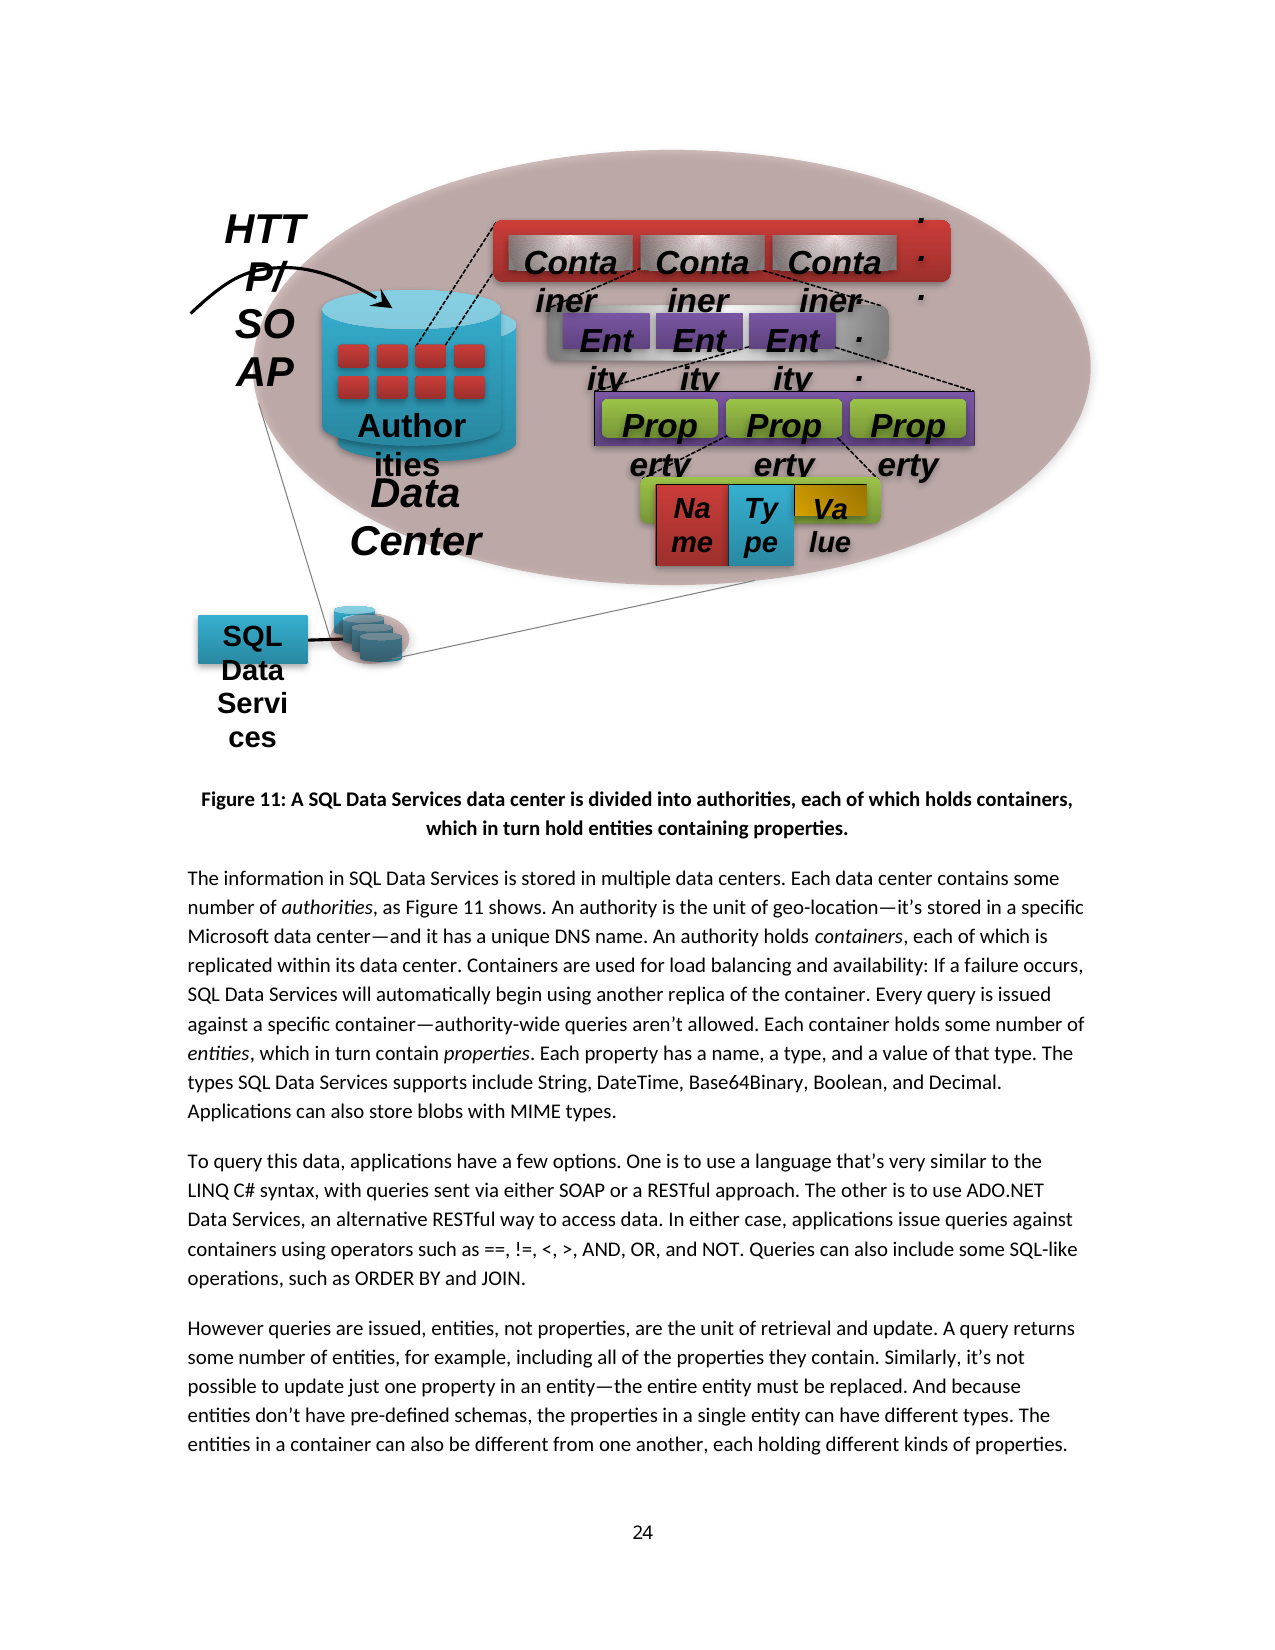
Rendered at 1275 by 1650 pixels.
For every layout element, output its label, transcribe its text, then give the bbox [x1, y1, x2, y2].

text The information in SQL Data Services is stored in multiple data centers. Each data center contains some number of authorities, as Figure 11 shows. An authority is the unit of geo-location—it’s stored in a specific Microsoft data center—and it has a unique DNS name. An authority holds containers, each of which is replicated within its data center. Containers are used for load balancing and availability: If a failure occurs, SQL Data Services will automatically begin using another replica of the container. Every query is issued against a specific container—authority-wide queries aren’t allowed. Each container holds some number of entities, which in turn contain properties. Each property has a name, a type, and a value of that type. The types SQL Data Services supports include String, DateTime, Base64Binary, Boolean, and Decimal. Applications can also store blobs with MIME types. [187, 865, 1087, 1124]
text However queries are issued, entities, not properties, are the unit of retrieval and update. A query returns some number of entities, for example, including all of the properties they contain. Similarly, it’s not possible to update just one property in an entity—the entire entity must be replaced. And because entities don’t have pre-defined schemas, the properties in a single entity can have different types. The entities in a container can also be different from one another, each holding different kinds of properties. [187, 1315, 1087, 1457]
text To query this data, applications have a few options. One is to use a language that’s very similar to the LINQ C# syntax, with queries sent via either SOAP or a RESTful approach. The other is to use ADO.NET Data Services, an alternative RESTful way to access data. In either case, applications issue queries against containers using operators such as ==, !=, <, >, AND, OR, and NOT. Queries can also include some SQL-like operations, such as ORDER BY and JOIN. [187, 1148, 1087, 1290]
text Figure 11: A SQL Data Services data center is divided into authorities, each of which holds containers, which in turn hold entities containing properties. [187, 786, 1087, 840]
